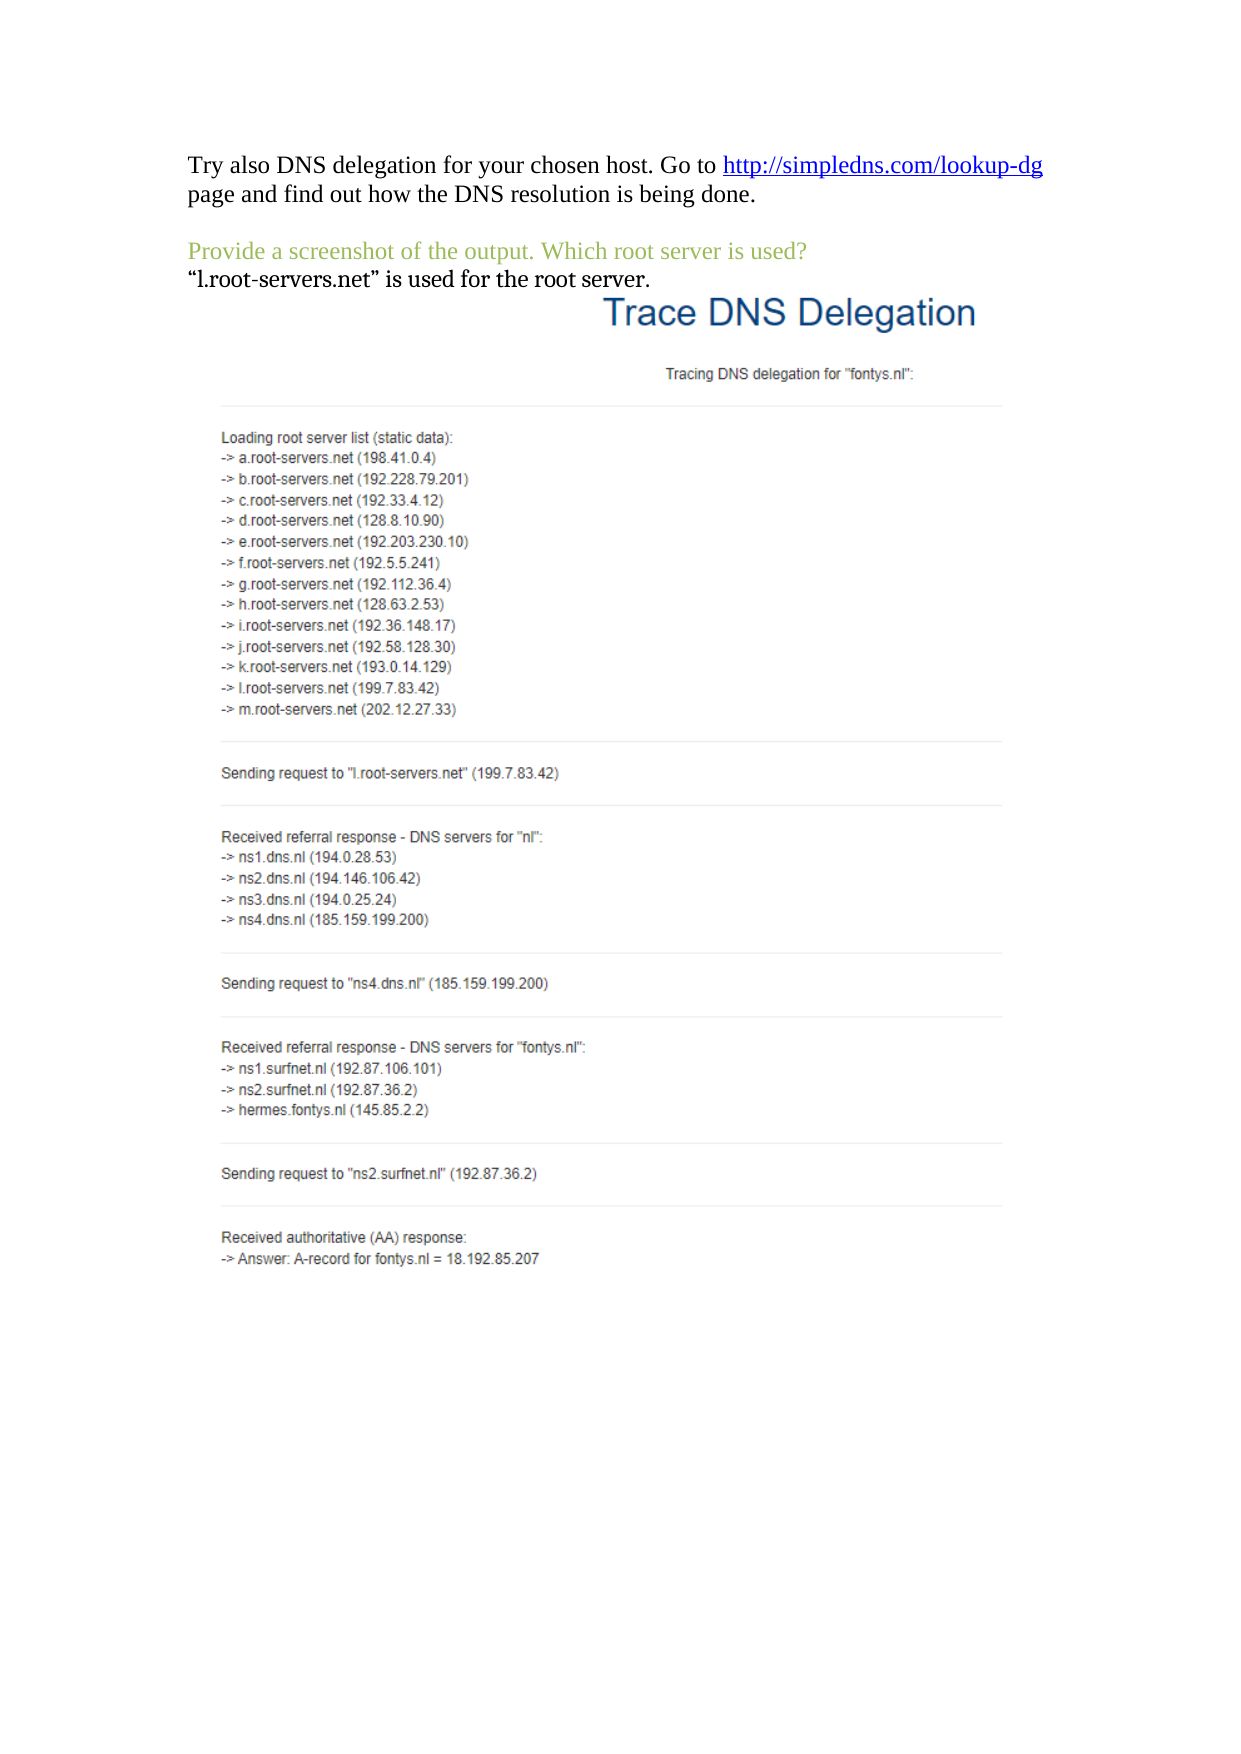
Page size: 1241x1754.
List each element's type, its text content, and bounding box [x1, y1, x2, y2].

text “l.root-servers.net” is used for the root server. [187, 265, 1053, 294]
text Try also DNS delegation for your chosen host. Go to http://simpledns.com/lookup-dg page and find out how the DNS resolution is being done. [187, 150, 1053, 207]
picture [187, 293, 1003, 1278]
text Provide a screenshot of the output. Which root server is used? [187, 236, 1053, 265]
